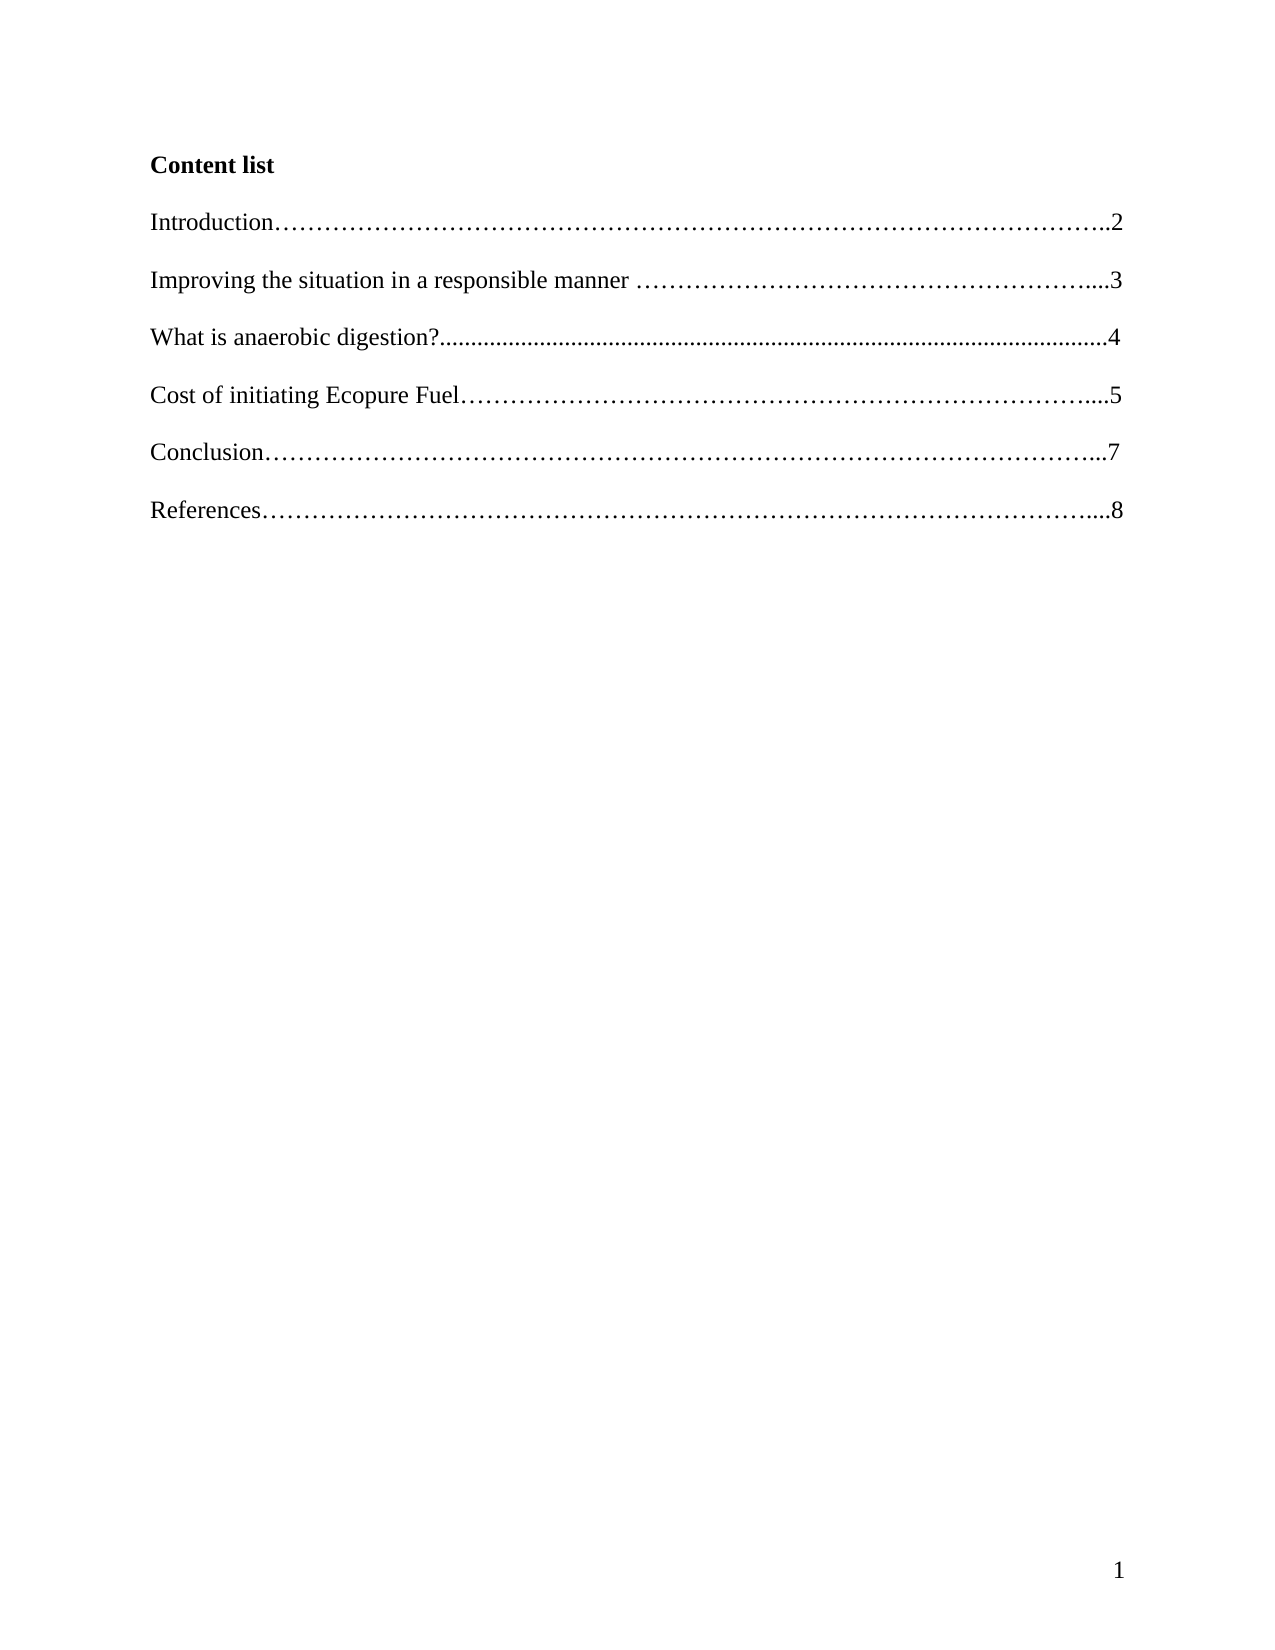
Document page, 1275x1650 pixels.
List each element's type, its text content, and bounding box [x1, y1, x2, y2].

text Content list [150, 150, 1125, 179]
text Introduction………………………………………………………………………………………..2 [150, 207, 1125, 236]
text References………………………………………………………………………………………....8 [150, 495, 1125, 524]
text Cost of initiating Ecopure Fuel…………………………………………………………………....5 [150, 380, 1125, 409]
text Improving the situation in a responsible manner ………………………………………………....3 [150, 265, 1125, 294]
text Conclusion………………………………………………………………………………………...7 [150, 437, 1125, 466]
text What is anaerobic digestion?...........................................................................................................4 [150, 322, 1125, 351]
